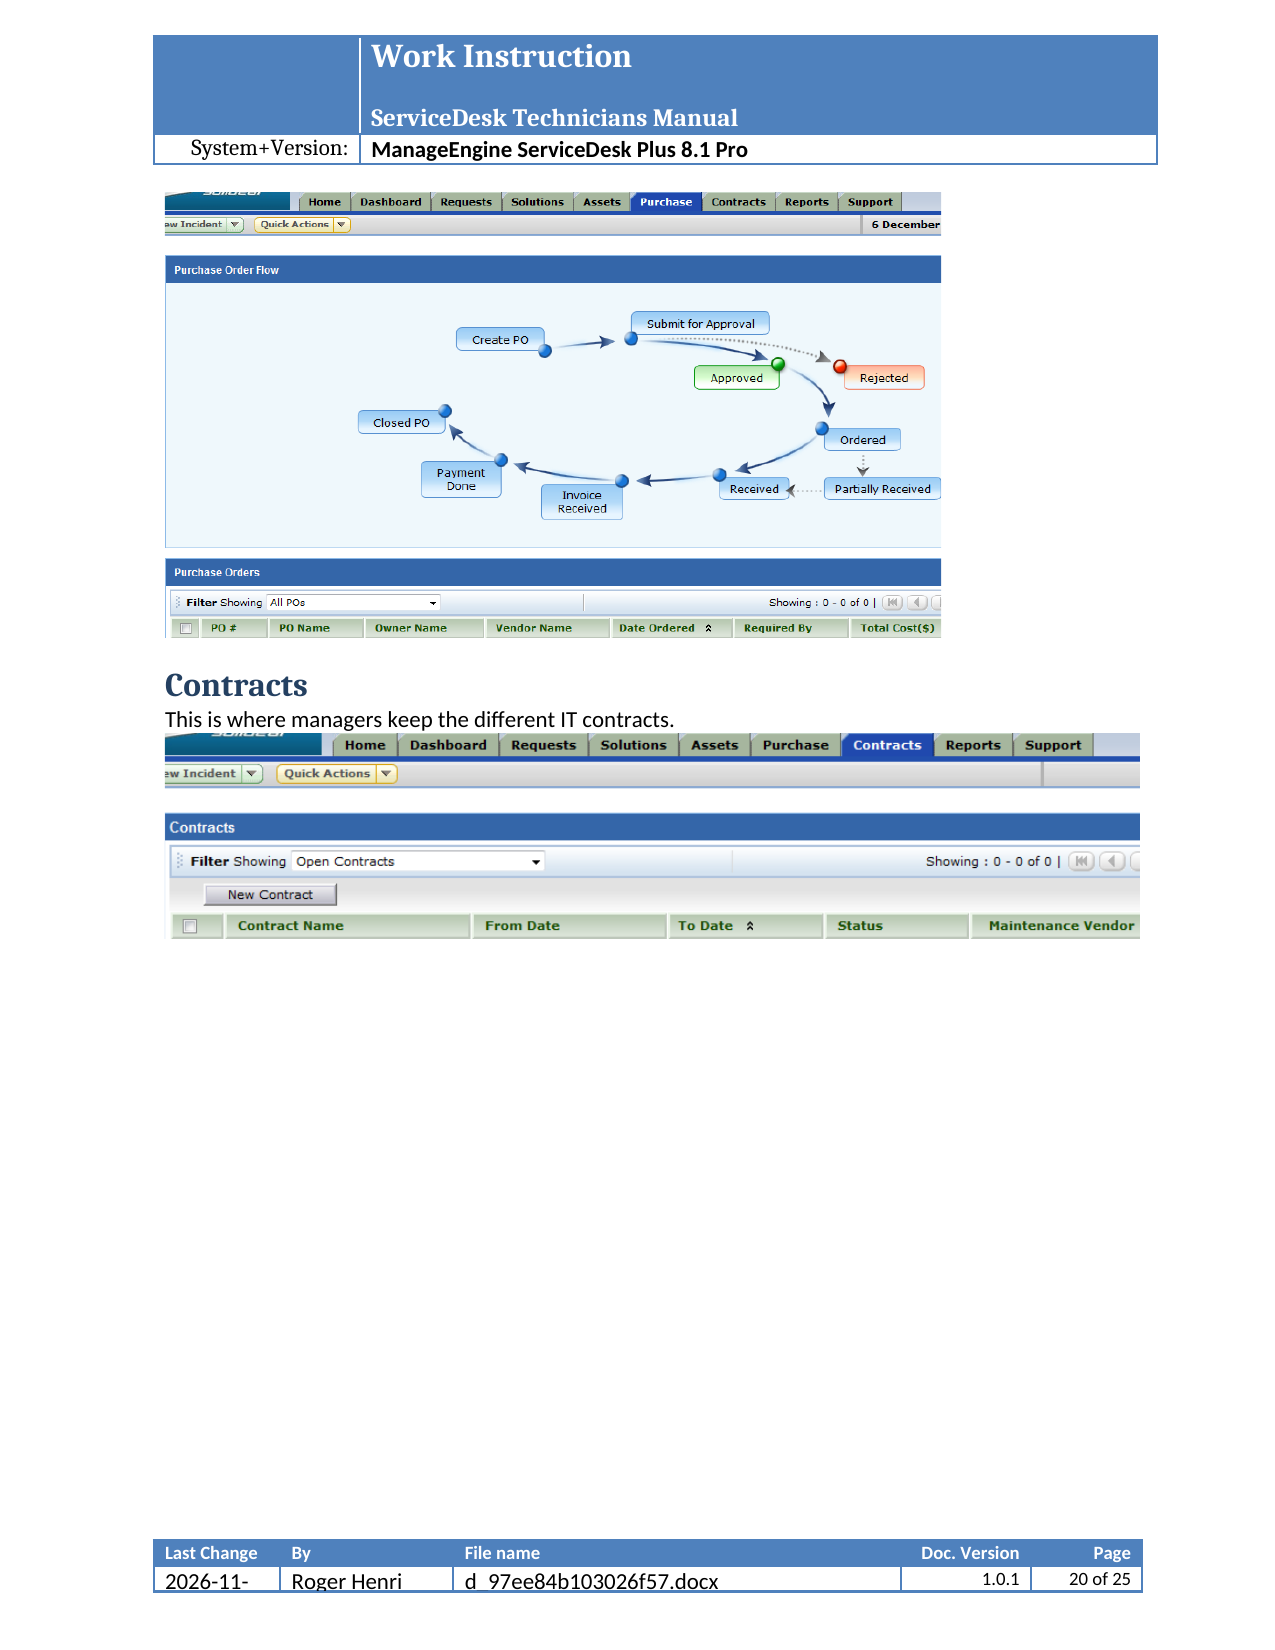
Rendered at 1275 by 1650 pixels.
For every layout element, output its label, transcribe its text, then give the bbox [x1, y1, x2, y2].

picture [164, 192, 942, 638]
picture [209, 733, 284, 739]
picture [164, 733, 1140, 939]
subtitle Contracts [165, 667, 1153, 705]
picture [164, 192, 191, 197]
picture [200, 192, 260, 197]
text This is where managers keep the different IT contracts. [165, 705, 1153, 733]
picture [164, 733, 199, 739]
